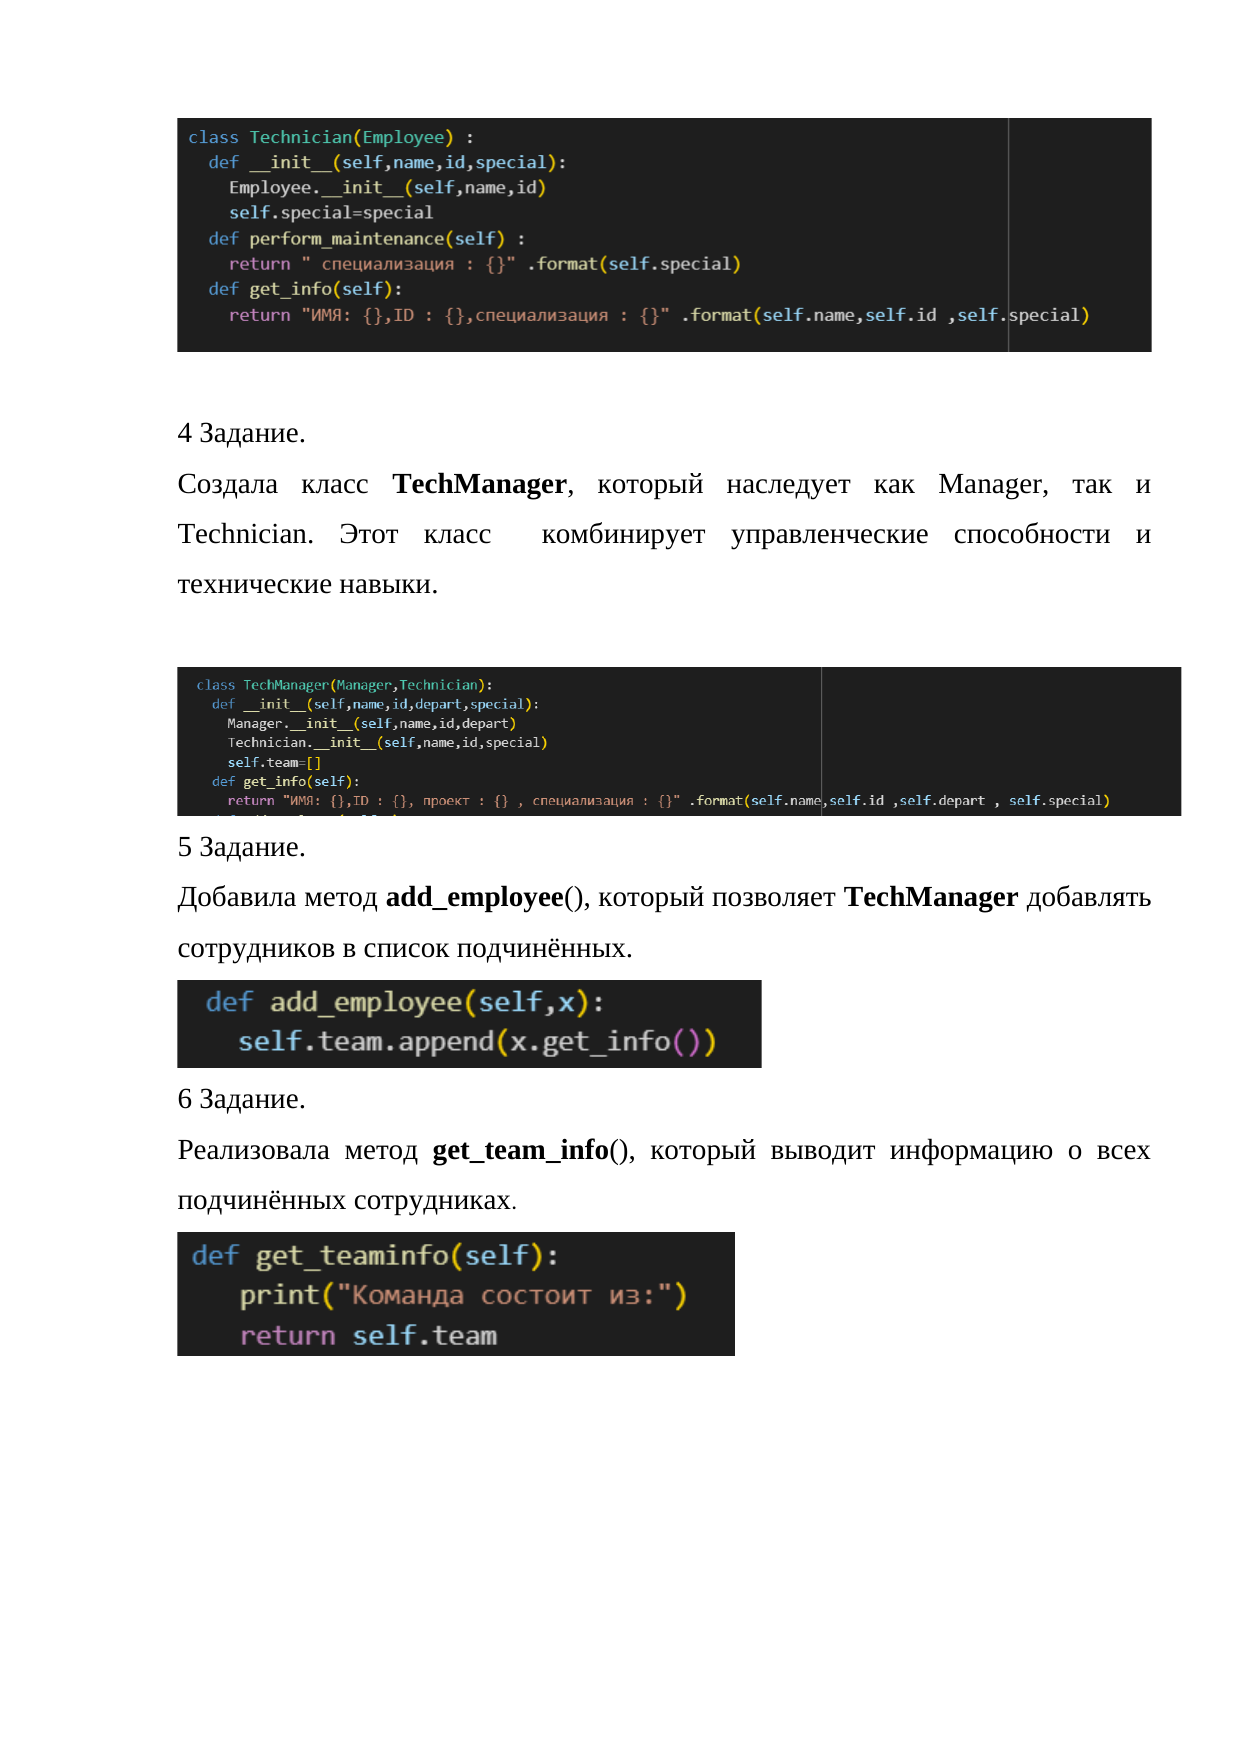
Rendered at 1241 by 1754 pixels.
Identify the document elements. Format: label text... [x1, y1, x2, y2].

picture [177, 667, 1182, 816]
picture [177, 980, 762, 1068]
text 4 Задание. [177, 416, 1152, 449]
text 5 Задание. [177, 829, 1152, 863]
picture [177, 1232, 735, 1356]
text Создала класс TechManager, который наследует как Manager, так и Technician. Этот класс комбинирует управленческие способности и технические навыки. [177, 466, 1152, 600]
text 6 Задание. [177, 1082, 1152, 1115]
text Реализовала метод get_team_info(), который выводит информацию о всех подчинённых сотрудниках. [177, 1132, 1152, 1216]
text Добавила метод add_employee(), который позволяет TechManager добавлять сотрудников в список подчинённых. [177, 879, 1152, 963]
picture [177, 118, 1152, 352]
